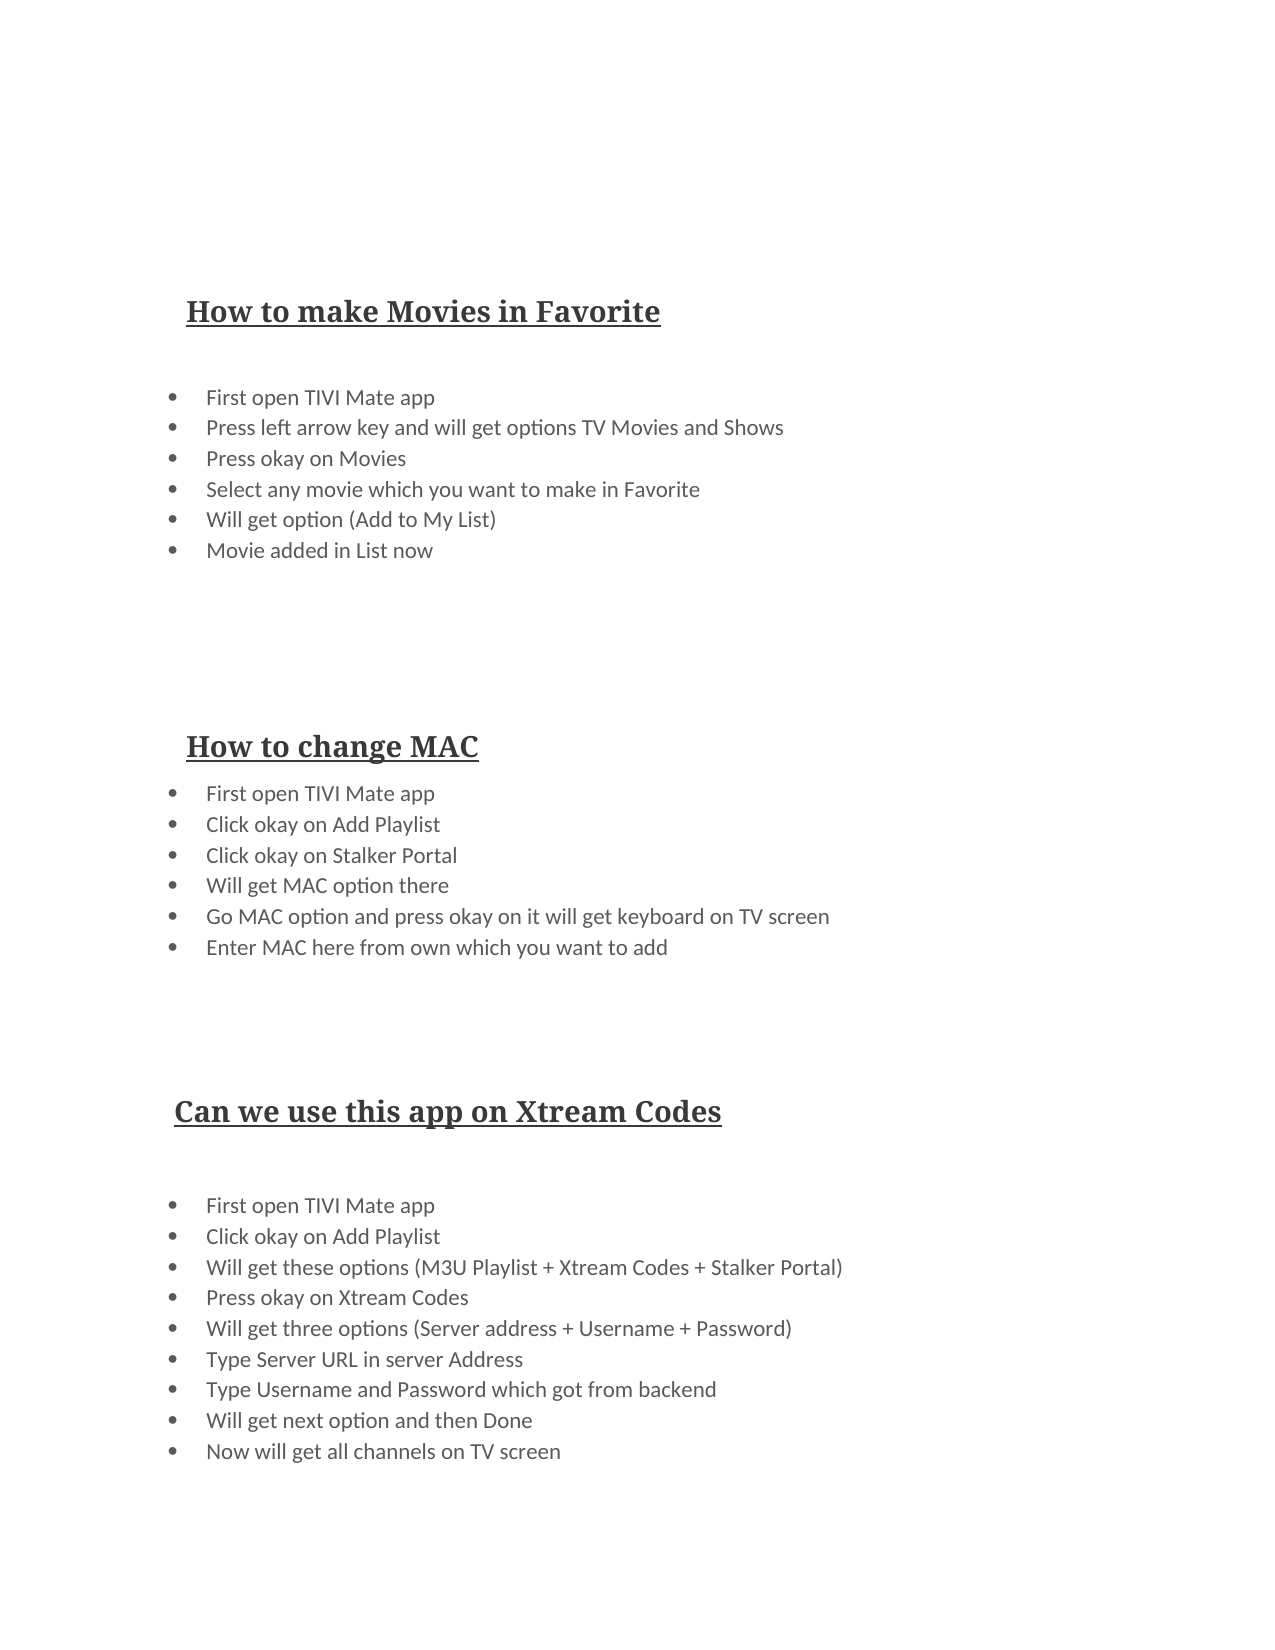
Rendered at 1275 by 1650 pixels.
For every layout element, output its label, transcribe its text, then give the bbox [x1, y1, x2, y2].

list Will get these options (M3U Playlist + Xtream Codes + Stalker Portal) [169, 1253, 1125, 1281]
list First open TIVI Mate app [169, 383, 1125, 411]
list Go MAC option and press okay on it will get keyboard on TV screen [169, 902, 1125, 930]
list Will get three options (Server address + Username + Password) [169, 1314, 1125, 1342]
list Press okay on Xtream Codes [169, 1283, 1125, 1311]
list Press okay on Movies [169, 444, 1125, 472]
list First open TIVI Mate app [169, 1191, 1125, 1219]
list Movie added in List now [169, 536, 1125, 564]
list Click okay on Stalker Portal [169, 841, 1125, 869]
list Click okay on Add Playlist [169, 1222, 1125, 1250]
list Type Username and Password which got from backend [169, 1376, 1125, 1404]
list Enter MAC here from own which you want to add [169, 933, 1125, 961]
list First open TIVI Mate app [169, 779, 1125, 807]
list Will get MAC option there [169, 872, 1125, 899]
list Will get option (Add to My List) [169, 506, 1125, 534]
list Type Server URL in server Address [169, 1345, 1125, 1373]
list Click okay on Add Playlist [169, 810, 1125, 838]
list Select any movie which you want to make in Favorite [169, 475, 1125, 503]
list Now will get all channels on TV screen [169, 1437, 1125, 1465]
text How to change MAC [186, 726, 1125, 766]
list Will get next option and then Done [169, 1406, 1125, 1434]
list Press left arrow key and will get options TV Movies and Shows [169, 413, 1125, 441]
text Can we use this app on Xtream Codes [150, 1091, 1125, 1131]
text How to make Movies in Favorite [186, 291, 1125, 331]
